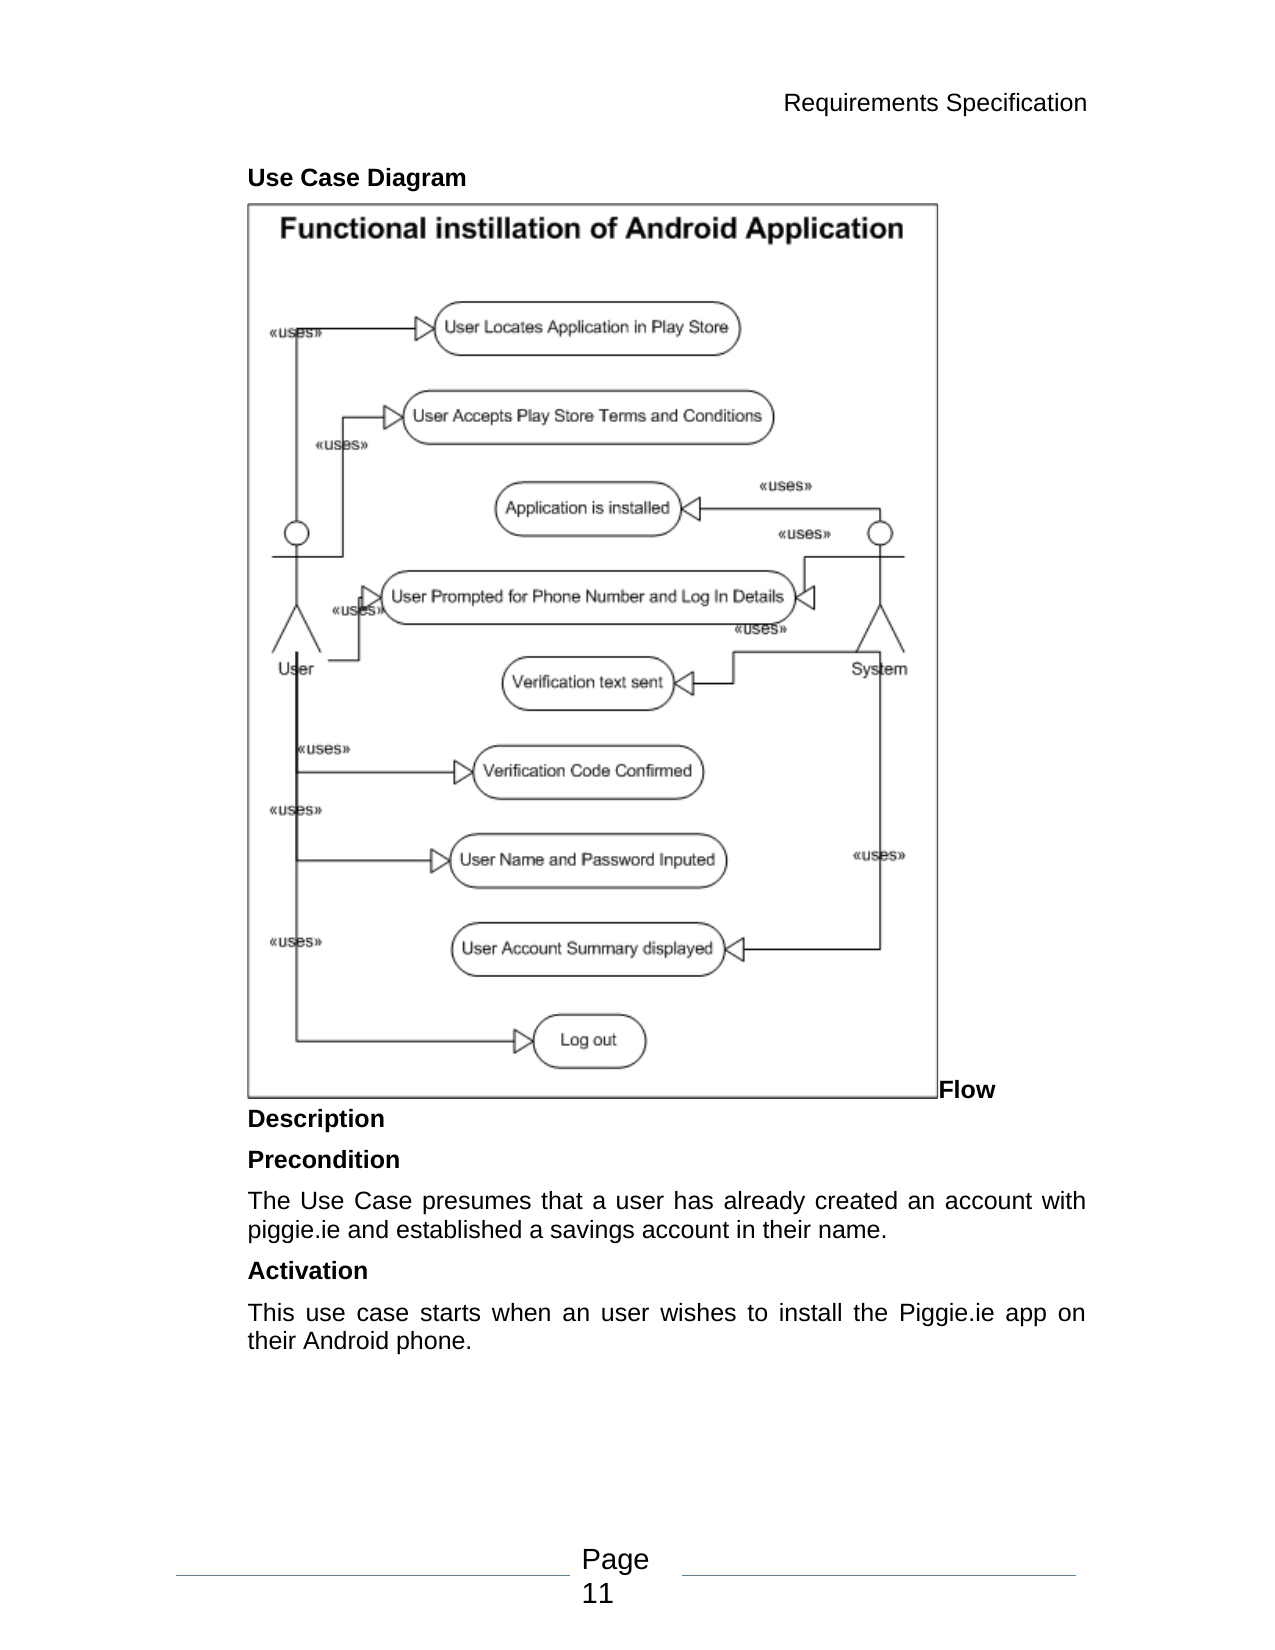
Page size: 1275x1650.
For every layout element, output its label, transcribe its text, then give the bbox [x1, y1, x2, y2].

text Precondition [247, 1145, 1087, 1174]
text Activation [247, 1256, 1087, 1285]
text This use case starts when an user wishes to install the Piggie.ie app on their Android phone. [247, 1298, 1087, 1355]
text The Use Case presumes that a user has already created an account with piggie.ie and established a savings account in their name. [247, 1186, 1087, 1244]
picture [247, 203, 939, 1099]
text Use Case Diagram [247, 162, 1087, 191]
